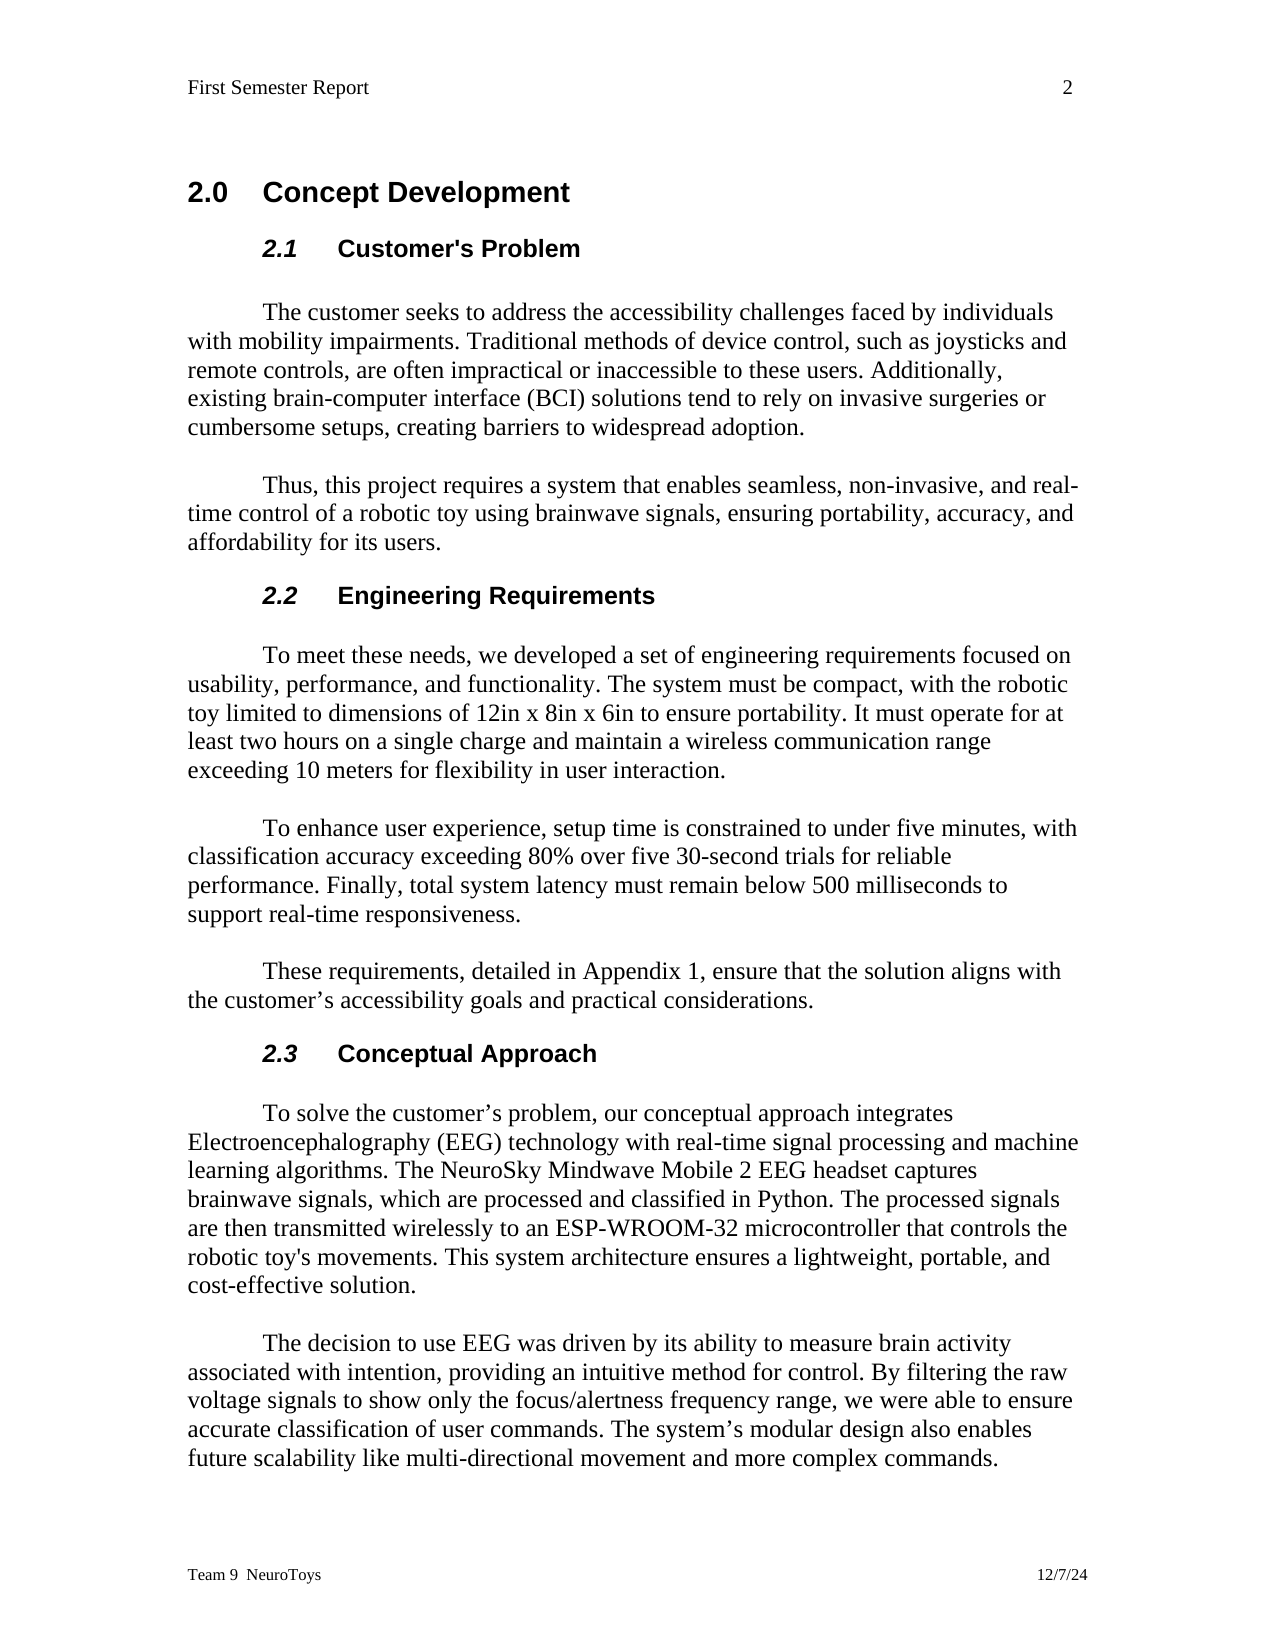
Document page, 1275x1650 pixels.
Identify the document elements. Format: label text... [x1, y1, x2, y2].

text Thus, this project requires a system that enables seamless, non-invasive, and real-time control of a robotic toy using brainwave signals, ensuring portability, accuracy, and affordability for its users. [187, 470, 1087, 556]
text To enhance user experience, setup time is constrained to under five minutes, with classification accuracy exceeding 80% over five 30-second trials for reliable performance. Finally, total system latency must remain below 500 milliseconds to support real-time responsiveness. [187, 813, 1087, 928]
subtitle Customer's Problem [262, 233, 1087, 262]
subtitle Conceptual Approach [262, 1039, 1087, 1068]
text The customer seeks to address the accessibility challenges faced by individuals with mobility impairments. Traditional methods of device control, such as joysticks and remote controls, are often impractical or inaccessible to these users. Additionally, existing brain-computer interface (BCI) solutions tend to rely on invasive surgeries or cumbersome setups, creating barriers to widespread adoption. [187, 297, 1087, 441]
text To meet these needs, we developed a set of engineering requirements focused on usability, performance, and functionality. The system must be compact, with the robotic toy limited to dimensions of 12in x 8in x 6in to ensure portability. It must operate for at least two hours on a single charge and maintain a wireless communication range exceeding 10 meters for flexibility in user interaction. [187, 640, 1087, 784]
text The decision to use EEG was driven by its ability to measure brain activity associated with intention, providing an intuitive method for control. By filtering the raw voltage signals to show only the focus/alertness frequency range, we were able to ensure accurate classification of user commands. The system’s modular design also enables future scalability like multi-directional movement and more complex commands. [187, 1328, 1087, 1472]
text These requirements, detailed in Appendix 1, ensure that the solution aligns with the customer’s accessibility goals and practical considerations. [187, 956, 1087, 1014]
text To solve the customer’s problem, our conceptual approach integrates Electroencephalography (EEG) technology with real-time signal processing and machine learning algorithms. The NeuroSky Mindwave Mobile 2 EEG headset captures brainwave signals, which are processed and classified in Python. The processed signals are then transmitted wirelessly to an ESP-WROOM-32 microcontroller that controls the robotic toy's movements. This system architecture ensures a lightweight, portable, and cost-effective solution. [187, 1098, 1087, 1299]
subtitle Engineering Requirements [262, 581, 1087, 610]
subtitle Concept Development [187, 175, 1087, 208]
